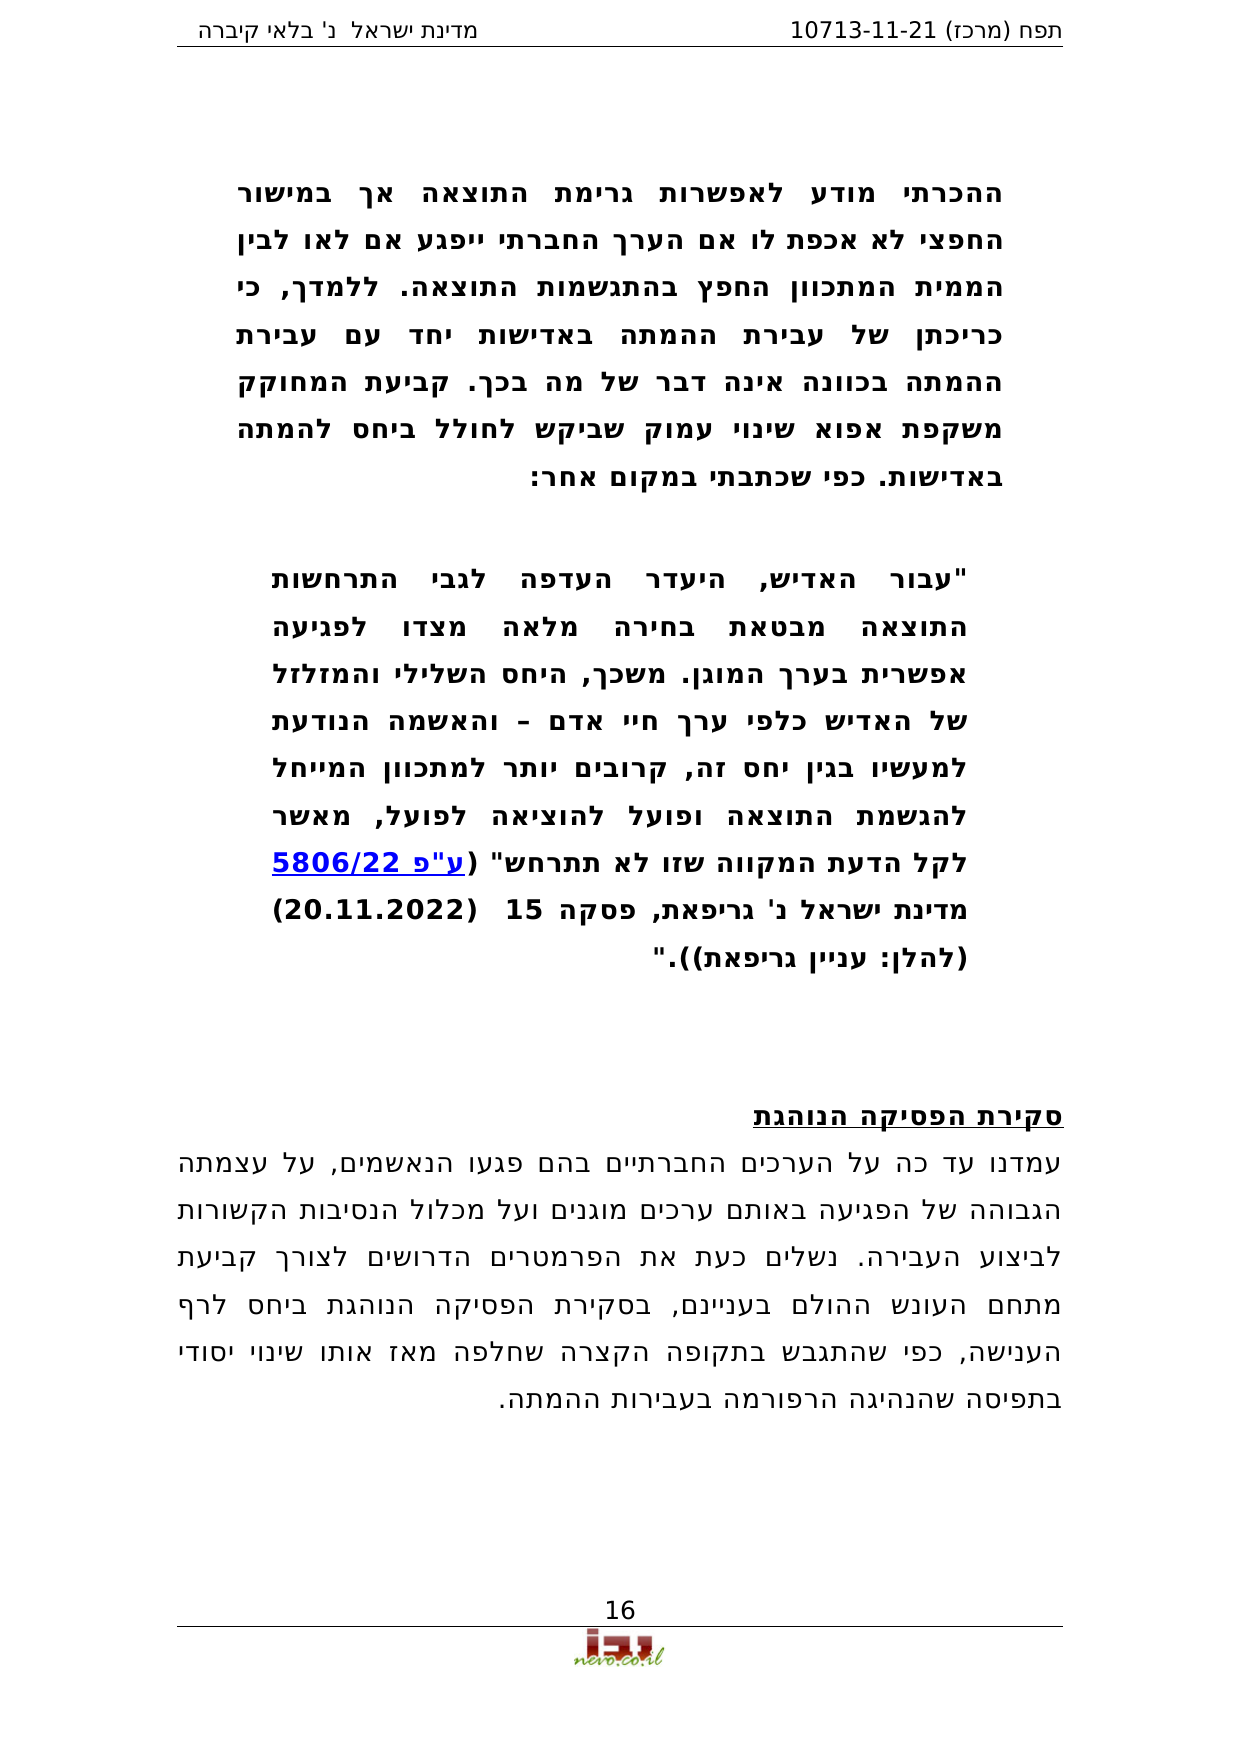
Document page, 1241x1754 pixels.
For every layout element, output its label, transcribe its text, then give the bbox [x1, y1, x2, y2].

text "עבור האדיש, היעדר העדפה לגבי התרחשות התוצאה מבטאת בחירה מלאה מצדו לפגיעה אפשרית בערך המוגן. משכך, היחס השלילי והמזלזל של האדיש כלפי ערך חיי אדם – והאשמה הנודעת למעשיו בגין יחס זה, קרובים יותר למתכוון המייחל להגשמת התוצאה ופועל להוציאה לפועל, מאשר לקל הדעת המקווה שזו לא תתרחש" (ע"פ 5806/22 מדינת ישראל נ' גריפאת, פסקה 15 (20.11.2022) (להלן: עניין גריפאת))." [272, 563, 968, 973]
picture [574, 1628, 666, 1667]
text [236, 177, 1004, 492]
text סקירת הפסיקה הנוהגת [177, 1100, 1063, 1131]
text עמדנו עד כה על הערכים החברתיים בהם פגעו הנאשמים, על עצמתה הגבוהה של הפגיעה באותם ערכים מוגנים ועל מכלול הנסיבות הקשורות לביצוע העבירה. נשלים כעת את הפרמטרים הדרושים לצורך קביעת מתחם העונש ההולם בעניינם, בסקירת הפסיקה הנוהגת ביחס לרף הענישה, כפי שהתגבש בתקופה הקצרה שחלפה מאז אותו שינוי יסודי בתפיסה שהנהיגה הרפורמה בעבירות ההמתה. [177, 1147, 1063, 1415]
